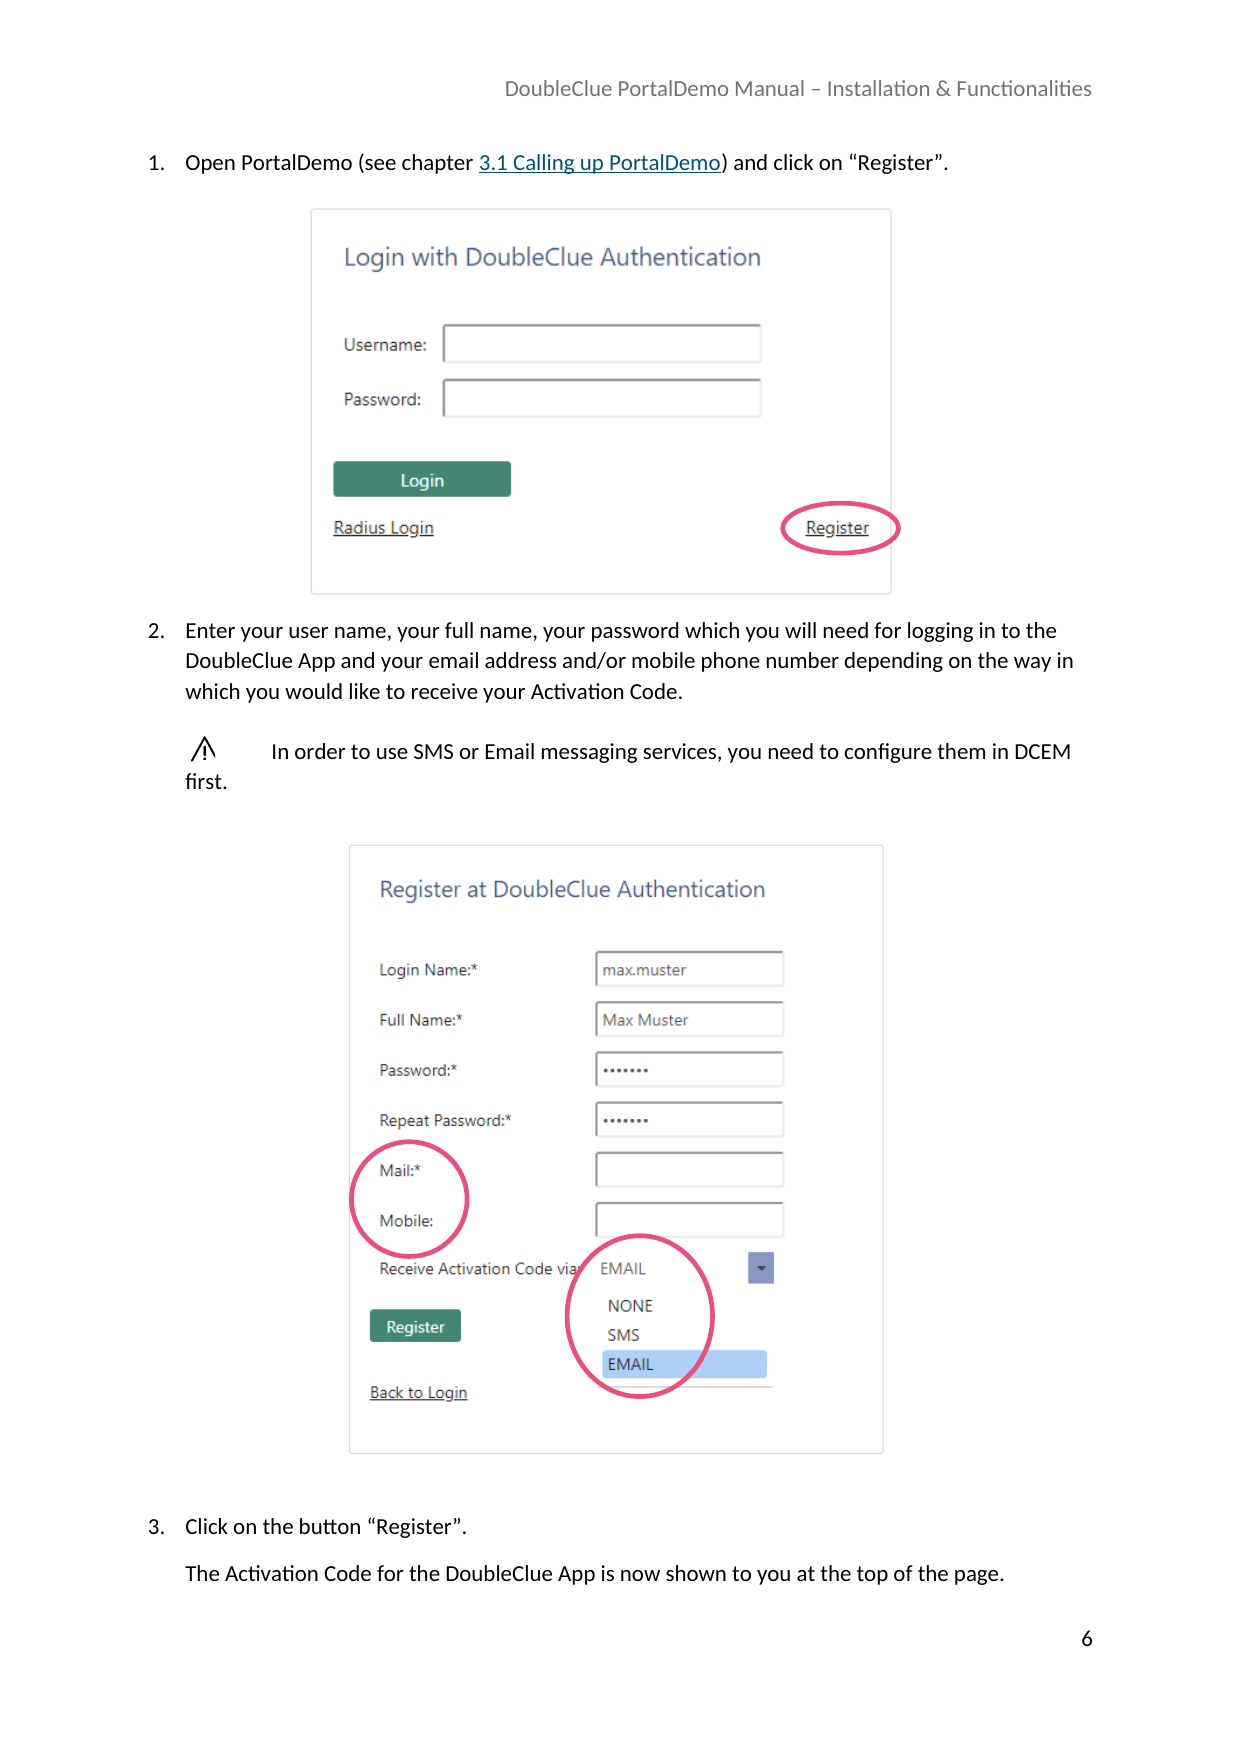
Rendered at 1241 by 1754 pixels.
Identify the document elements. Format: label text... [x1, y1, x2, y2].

picture [293, 187, 912, 610]
picture [335, 819, 899, 1474]
list In order to use SMS or Email messaging services, you need to configure them in DCEM first. [185, 737, 1093, 795]
picture [189, 735, 215, 761]
list Click on the button “Register”. [148, 1512, 1093, 1540]
text The Activation Code for the DoubleClue App is now shown to you at the top of the page. [148, 1559, 1093, 1587]
list Enter your user name, your full name, your password which you will need for logging in to the DoubleClue App and your email address and/or mobile phone number depending on the way in which you would like to receive your Activation Code. [148, 616, 1093, 705]
list Open PortalDemo (see chapter 3.1 Calling up PortalDemo) and click on “Register”. [148, 148, 1093, 176]
